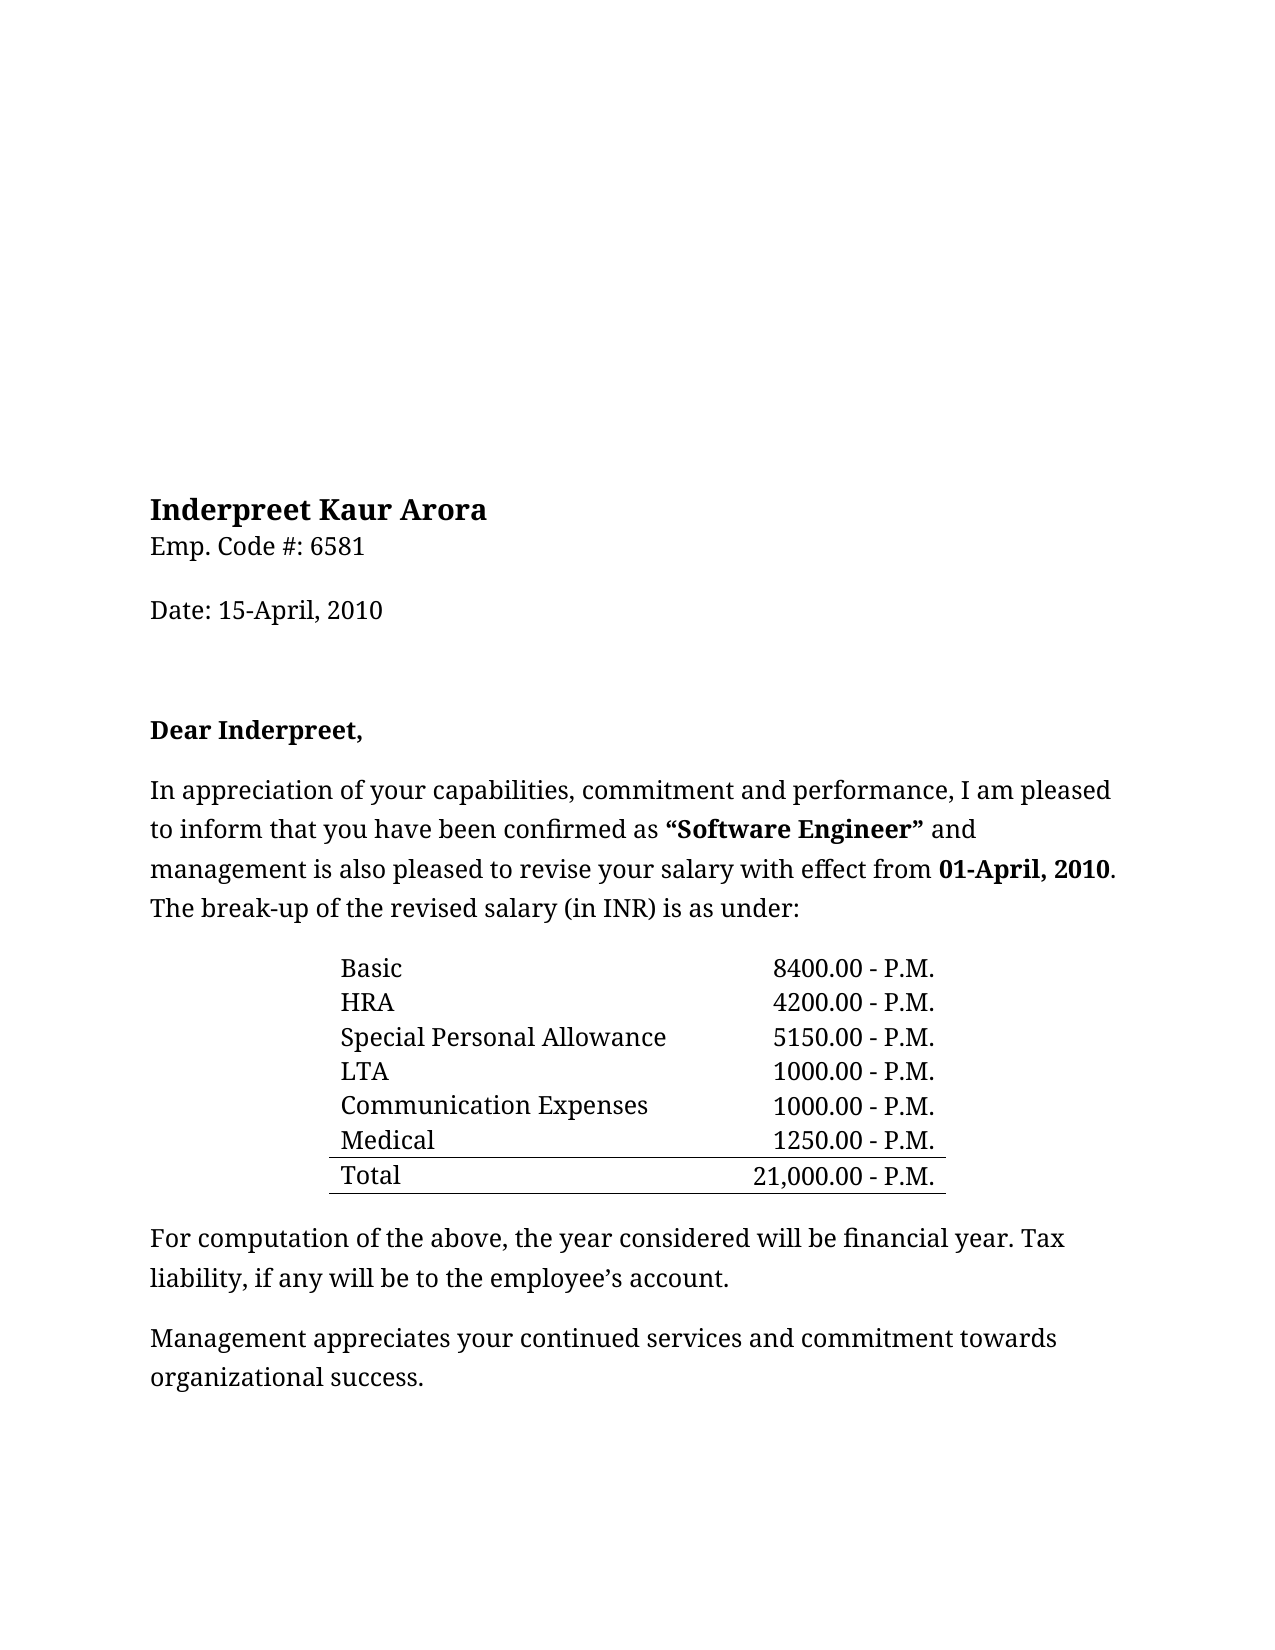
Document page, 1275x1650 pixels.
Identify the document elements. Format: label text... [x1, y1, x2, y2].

table_cell Special Personal Allowance [329, 1019, 687, 1054]
table_cell 1000.00 - P.M. [688, 1088, 946, 1122]
table_header 8400.00 - P.M. [688, 951, 946, 985]
table_cell Total [329, 1158, 687, 1193]
table_cell 1250.00 - P.M. [688, 1123, 946, 1157]
table_cell 1000.00 - P.M. [688, 1054, 946, 1088]
table_cell Medical [329, 1123, 687, 1157]
text Inderpreet Kaur Arora [150, 489, 1125, 528]
text Management appreciates your continued services and commitment towards organizational success. [150, 1320, 1125, 1393]
text Date: 15-April, 2010 [150, 593, 1125, 627]
table_cell 4200.00 - P.M. [688, 985, 946, 1019]
table_cell 21,000.00 - P.M. [688, 1158, 946, 1193]
text Dear Inderpreet, [150, 713, 1125, 747]
table_cell Communication Expenses [329, 1088, 687, 1122]
text Emp. Code #: 6581 [150, 528, 1125, 562]
table_cell 5150.00 - P.M. [688, 1019, 946, 1054]
table_cell LTA [329, 1054, 687, 1088]
text In appreciation of your capabilities, commitment and performance, I am pleased to inform that you have been confirmed as “Software Engineer” and management is also pleased to revise your salary with effect from 01-April, 2010. The break-up of the revised salary (in INR) is as under: [150, 773, 1125, 924]
text For computation of the above, the year considered will be financial year. Tax liability, if any will be to the employee’s account. [150, 1221, 1125, 1294]
table_header Basic [329, 951, 687, 985]
table_cell HRA [329, 985, 687, 1019]
